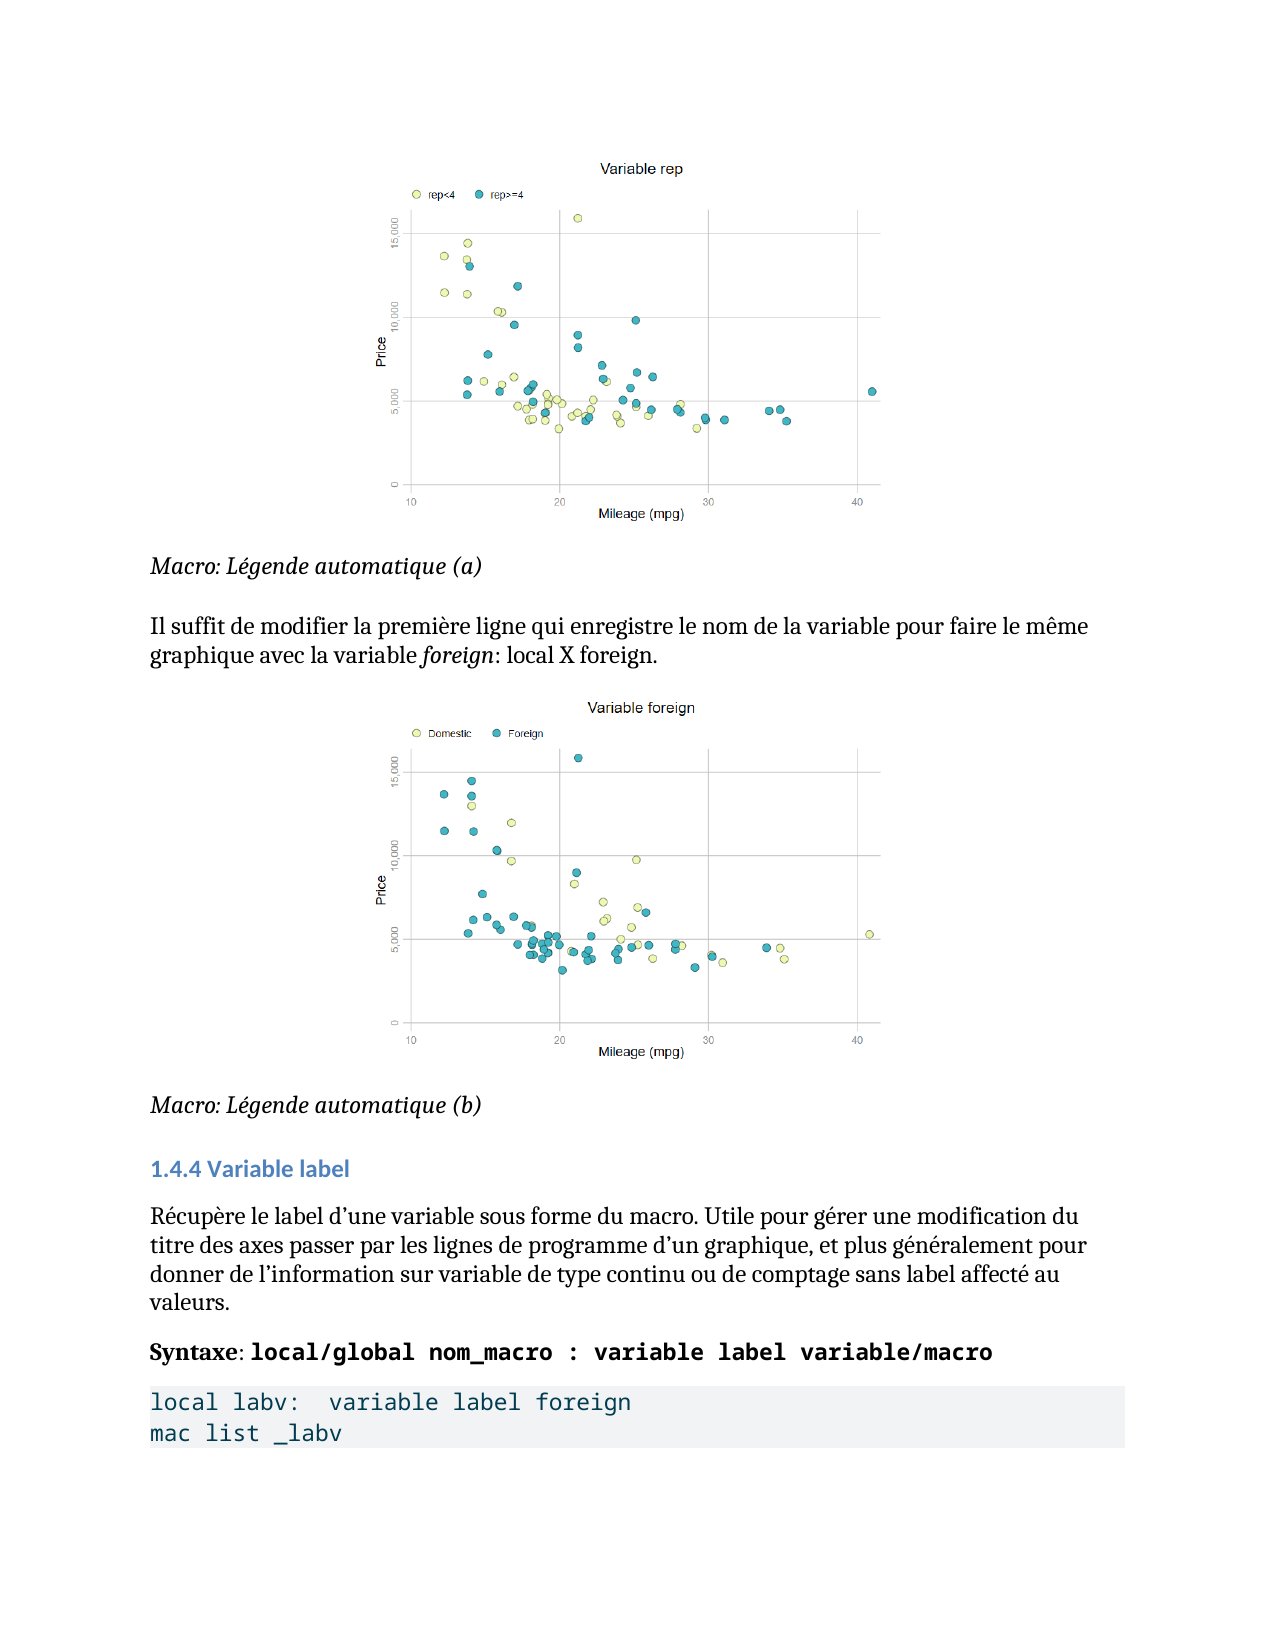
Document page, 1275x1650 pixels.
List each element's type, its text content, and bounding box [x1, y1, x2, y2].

picture [363, 150, 889, 532]
picture [363, 688, 889, 1070]
text Il suffit de modifier la première ligne qui enregistre le nom de la variable pour faire le même graphique avec la variable foreign: local X foreign. [150, 612, 1125, 670]
text local labv: variable label foreign mac list _labv _labv : car type [342, 1386, 1125, 1448]
table_header Macro: Légende automatique (a) [139, 150, 1114, 593]
table_header Macro: Légende automatique (b) [139, 689, 1114, 1132]
subtitle 1.4.4 Variable label [150, 1153, 1125, 1183]
text Syntaxe: local/global nom_macro : variable label variable/macro [150, 1336, 1125, 1367]
text Récupère le label d’une variable sous forme du macro. Utile pour gérer une modification du titre des axes passer par les lignes de programme d’un graphique, et plus généralement pour donner de l’information sur variable de type continu ou de comptage sans label affecté au valeurs. [150, 1202, 1125, 1317]
